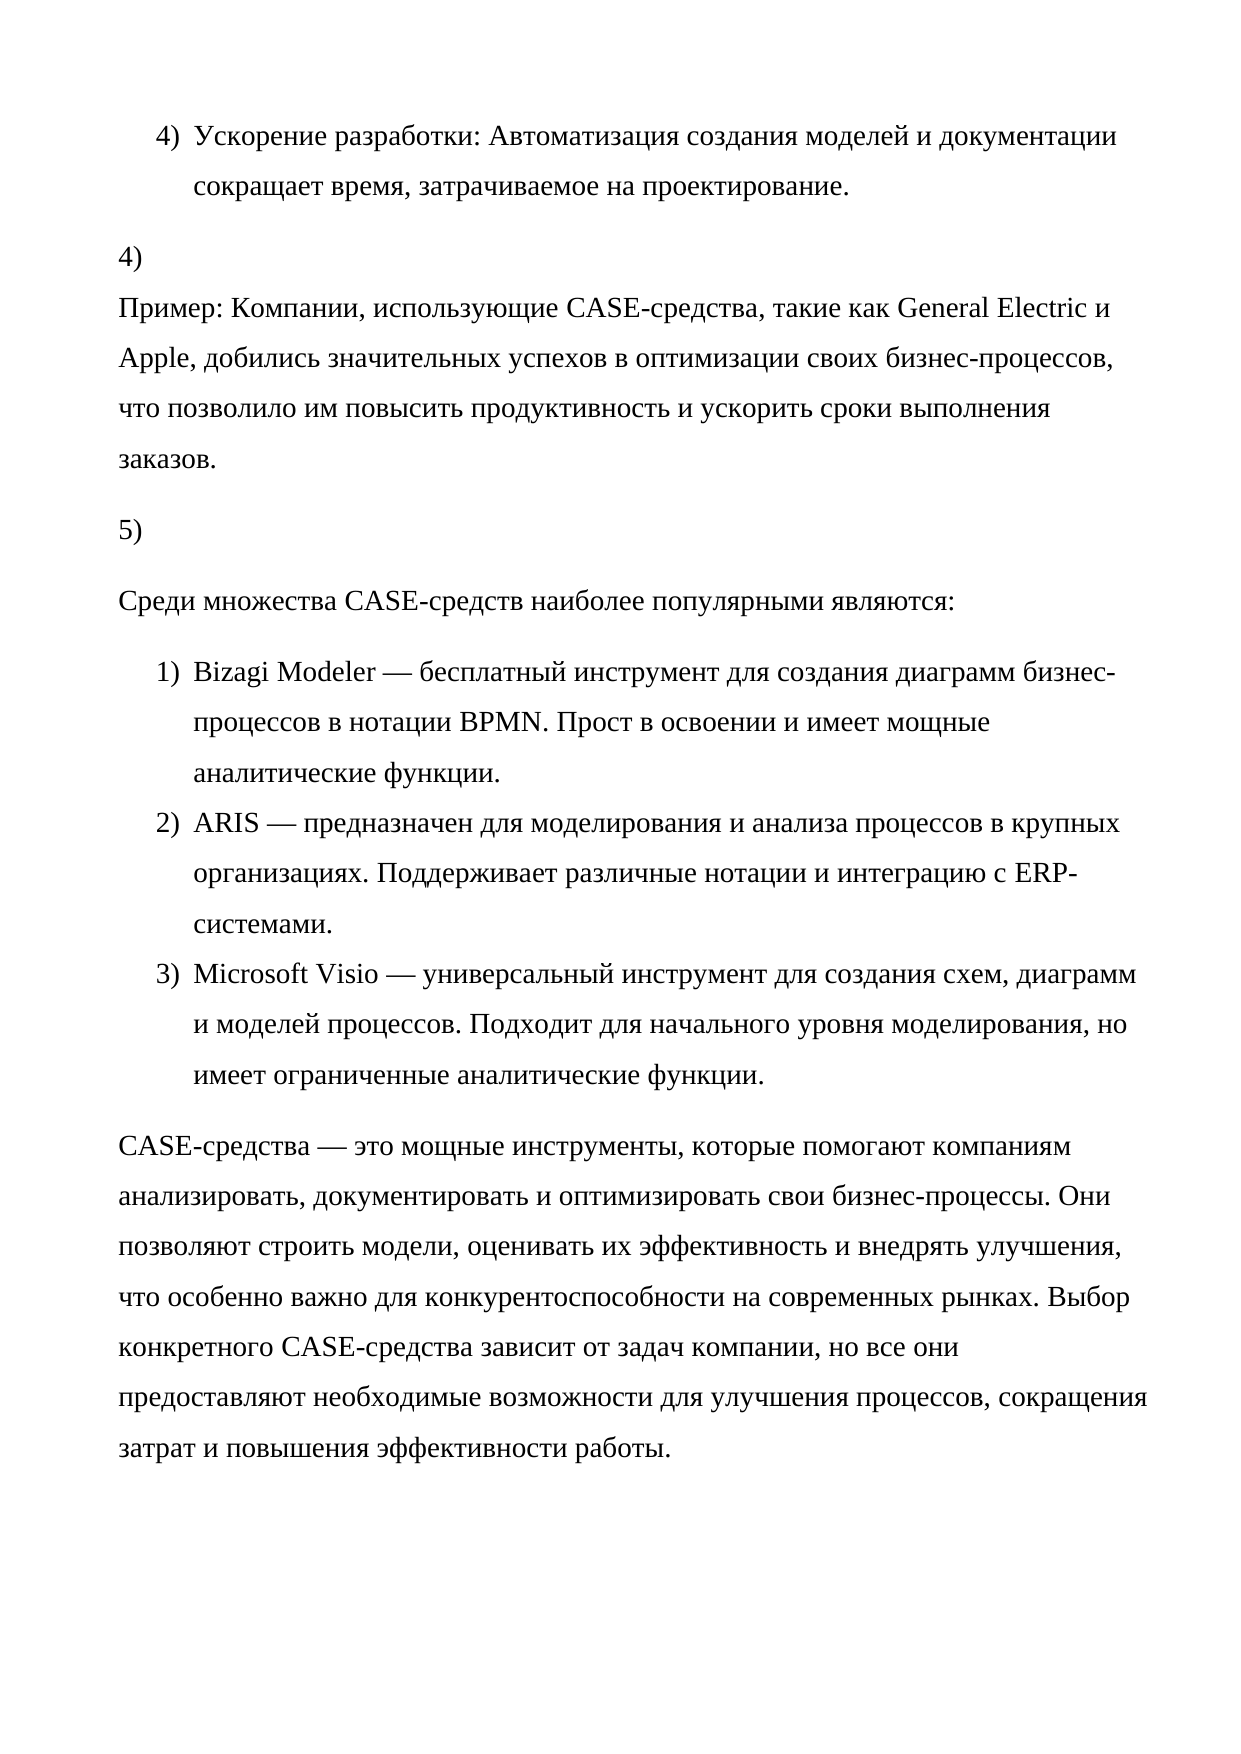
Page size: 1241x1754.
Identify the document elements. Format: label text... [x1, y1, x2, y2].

text 5) [118, 512, 1152, 546]
list ARIS — предназначен для моделирования и анализа процессов в крупных организациях. Поддерживает различные нотации и интеграцию с ERP-системами. [156, 805, 1152, 939]
text 4) Пример: Компании, использующие CASE-средства, такие как General Electric и Apple, добились значительных успехов в оптимизации своих бизнес-процессов, что позволило им повысить продуктивность и ускорить сроки выполнения заказов. [118, 239, 1152, 474]
list Ускорение разработки: Автоматизация создания моделей и документации сокращает время, затрачиваемое на проектирование. [156, 118, 1152, 202]
list Bizagi Modeler — бесплатный инструмент для создания диаграмм бизнес-процессов в нотации BPMN. Прост в освоении и имеет мощные аналитические функции. [156, 654, 1152, 788]
text Среди множества CASE-средств наиболее популярными являются: [118, 583, 1152, 617]
text CASE-средства — это мощные инструменты, которые помогают компаниям анализировать, документировать и оптимизировать свои бизнес-процессы. Они позволяют строить модели, оценивать их эффективность и внедрять улучшения, что особенно важно для конкурентоспособности на современных рынках. Выбор конкретного CASE-средства зависит от задач компании, но все они предоставляют необходимые возможности для улучшения процессов, сокращения затрат и повышения эффективности работы. [118, 1128, 1152, 1463]
list Microsoft Visio — универсальный инструмент для создания схем, диаграмм и моделей процессов. Подходит для начального уровня моделирования, но имеет ограниченные аналитические функции. [156, 956, 1152, 1090]
